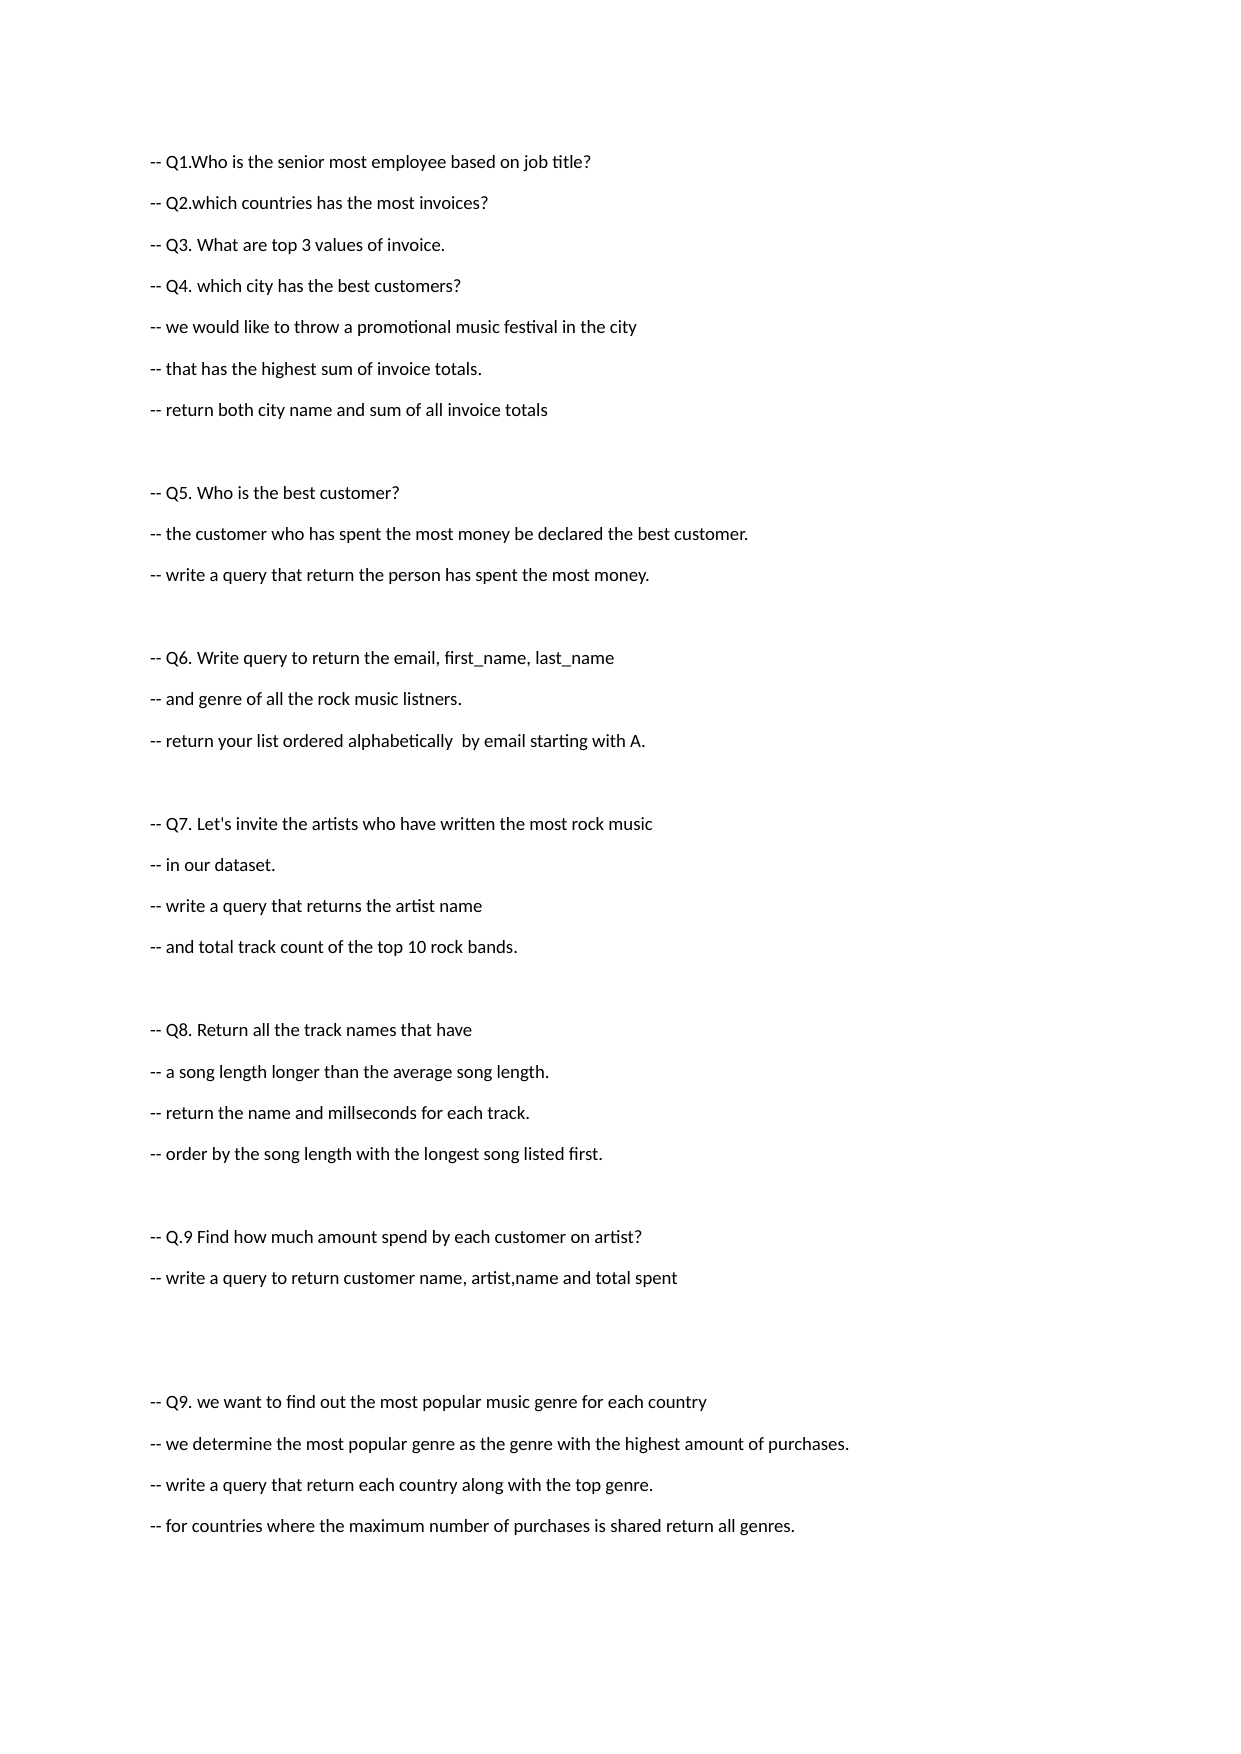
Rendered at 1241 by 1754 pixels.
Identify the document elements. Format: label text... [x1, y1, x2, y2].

text -- write a query to return customer name, artist,name and total spent [150, 1267, 1090, 1289]
text -- write a query that return the person has spent the most money. [150, 563, 1090, 586]
text -- return the name and millseconds for each track. [150, 1101, 1090, 1124]
text -- Q9. we want to find out the most popular music genre for each country [150, 1391, 1090, 1413]
text -- in our dataset. [150, 853, 1090, 876]
text -- a song length longer than the average song length. [150, 1060, 1090, 1083]
text -- write a query that return each country along with the top genre. [150, 1473, 1090, 1496]
text -- return your list ordered alphabetically by email starting with A. [150, 729, 1090, 752]
text -- Q1.Who is the senior most employee based on job title? [150, 150, 1090, 173]
text -- Q8. Return all the track names that have [150, 1018, 1090, 1041]
text -- Q7. Let's invite the artists who have written the most rock music [150, 812, 1090, 834]
text -- Q4. which city has the best customers? [150, 274, 1090, 297]
text -- order by the song length with the longest song listed first. [150, 1142, 1090, 1165]
text -- Q6. Write query to return the email, first_name, last_name [150, 646, 1090, 669]
text -- Q5. Who is the best customer? [150, 481, 1090, 504]
text -- Q3. What are top 3 values of invoice. [150, 233, 1090, 256]
text -- return both city name and sum of all invoice totals [150, 398, 1090, 421]
text -- write a query that returns the artist name [150, 894, 1090, 917]
text -- for countries where the maximum number of purchases is shared return all genres. [150, 1515, 1090, 1538]
text -- and total track count of the top 10 rock bands. [150, 936, 1090, 959]
text -- Q.9 Find how much amount spend by each customer on artist? [150, 1225, 1090, 1248]
text -- we would like to throw a promotional music festival in the city [150, 315, 1090, 338]
text -- and genre of all the rock music listners. [150, 688, 1090, 711]
text -- we determine the most popular genre as the genre with the highest amount of purchases. [150, 1432, 1090, 1455]
text -- that has the highest sum of invoice totals. [150, 357, 1090, 380]
text -- the customer who has spent the most money be declared the best customer. [150, 522, 1090, 545]
text -- Q2.which countries has the most invoices? [150, 191, 1090, 214]
